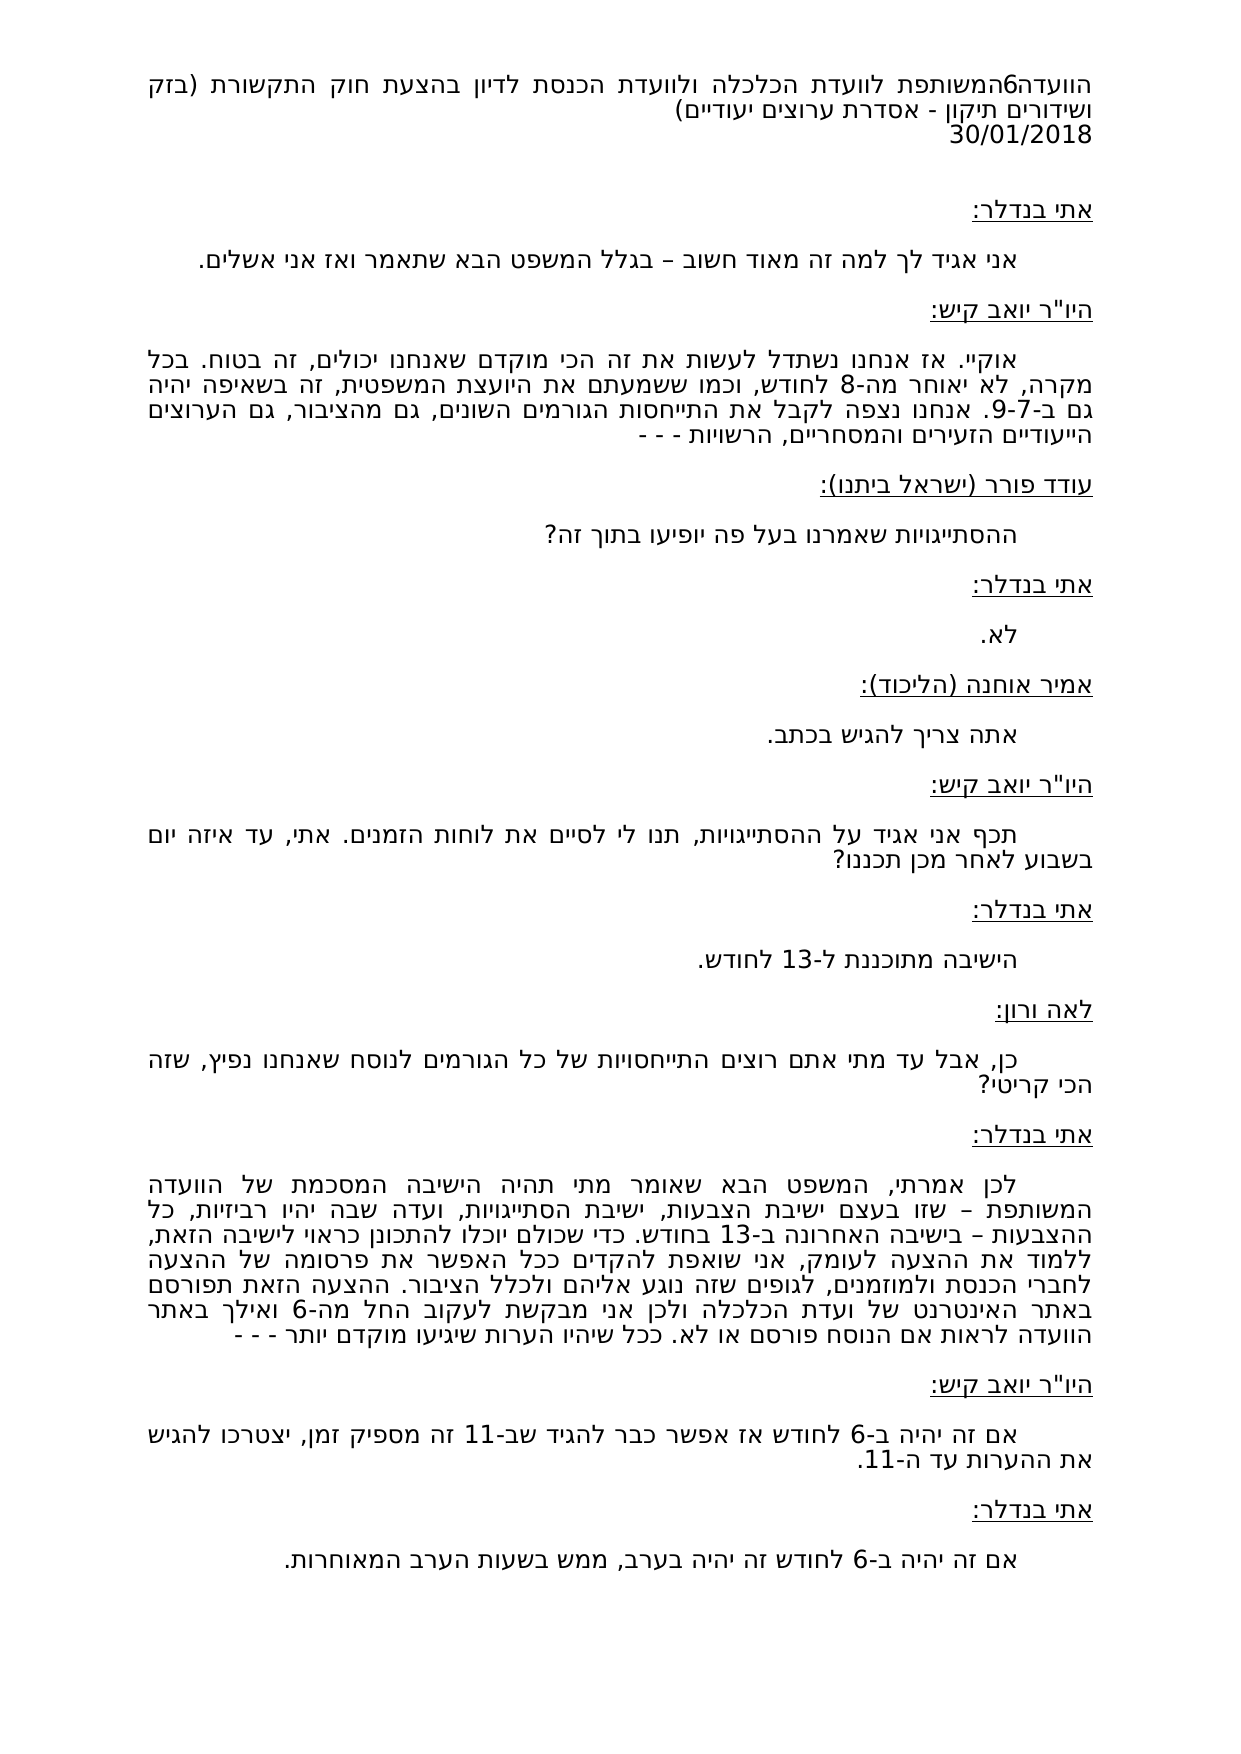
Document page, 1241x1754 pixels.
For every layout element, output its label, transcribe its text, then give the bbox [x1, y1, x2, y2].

text אוקיי. אז אנחנו נשתדל לעשות את זה הכי מוקדם שאנחנו יכולים, זה בטוח. בכל מקרה, לא יאוחר מה-8 לחודש, וכמו ששמעתם את היועצת המשפטית, זה בשאיפה יהיה גם ב-9-7. אנחנו נצפה לקבל את התייחסות הגורמים השונים, גם מהציבור, גם הערוצים הייעודיים הזעירים והמסחריים, הרשויות - - - [147, 349, 1093, 449]
text היו"ר יואב קיש: [147, 774, 1093, 799]
text אם זה יהיה ב-6 לחודש אז אפשר כבר להגיד שב-11 זה מספיק זמן, יצטרכו להגיש את ההערות עד ה-11. [147, 1424, 1093, 1474]
text אתי בנדלר: [147, 1499, 1093, 1524]
text כן, אבל עד מתי אתם רוצים התייחסויות של כל הגורמים לנוסח שאנחנו נפיץ, שזה הכי קריטי? [147, 1049, 1093, 1099]
text היו"ר יואב קיש: [147, 1374, 1093, 1399]
text אתי בנדלר: [147, 899, 1093, 924]
text אתי בנדלר: [147, 1124, 1093, 1149]
text אני אגיד לך למה זה מאוד חשוב – בגלל המשפט הבא שתאמר ואז אני אשלים. [147, 249, 1093, 274]
text ההסתייגויות שאמרנו בעל פה יופיעו בתוך זה? [147, 524, 1093, 549]
text לא. [147, 624, 1093, 649]
text אמיר אוחנה (הליכוד): [147, 674, 1093, 699]
text לכן אמרתי, המשפט הבא שאומר מתי תהיה הישיבה המסכמת של הוועדה המשותפת – שזו בעצם ישיבת הצבעות, ישיבת הסתייגויות, ועדה שבה יהיו רביזיות, כל ההצבעות – בישיבה האחרונה ב-13 בחודש. כדי שכולם יוכלו להתכונן כראוי לישיבה הזאת, ללמוד את ההצעה לעומק, אני שואפת להקדים ככל האפשר את פרסומה של ההצעה לחברי הכנסת ולמוזמנים, לגופים שזה נוגע אליהם ולכלל הציבור. ההצעה הזאת תפורסם באתר האינטרנט של ועדת הכלכלה ולכן אני מבקשת לעקוב החל מה-6 ואילך באתר הוועדה לראות אם הנוסח פורסם או לא. ככל שיהיו הערות שיגיעו מוקדם יותר - - - [147, 1174, 1093, 1349]
text הישיבה מתוכננת ל-13 לחודש. [147, 949, 1093, 974]
text אתי בנדלר: [147, 574, 1093, 599]
text אם זה יהיה ב-6 לחודש זה יהיה בערב, ממש בשעות הערב המאוחרות. [147, 1549, 1093, 1574]
text תכף אני אגיד על ההסתייגויות, תנו לי לסיים את לוחות הזמנים. אתי, עד איזה יום בשבוע לאחר מכן תכננו? [147, 824, 1093, 874]
text אתי בנדלר: [147, 199, 1093, 224]
text אתה צריך להגיש בכתב. [147, 724, 1093, 749]
text לאה ורון: [147, 999, 1093, 1024]
text היו"ר יואב קיש: [147, 299, 1093, 324]
text עודד פורר (ישראל ביתנו): [147, 474, 1093, 499]
